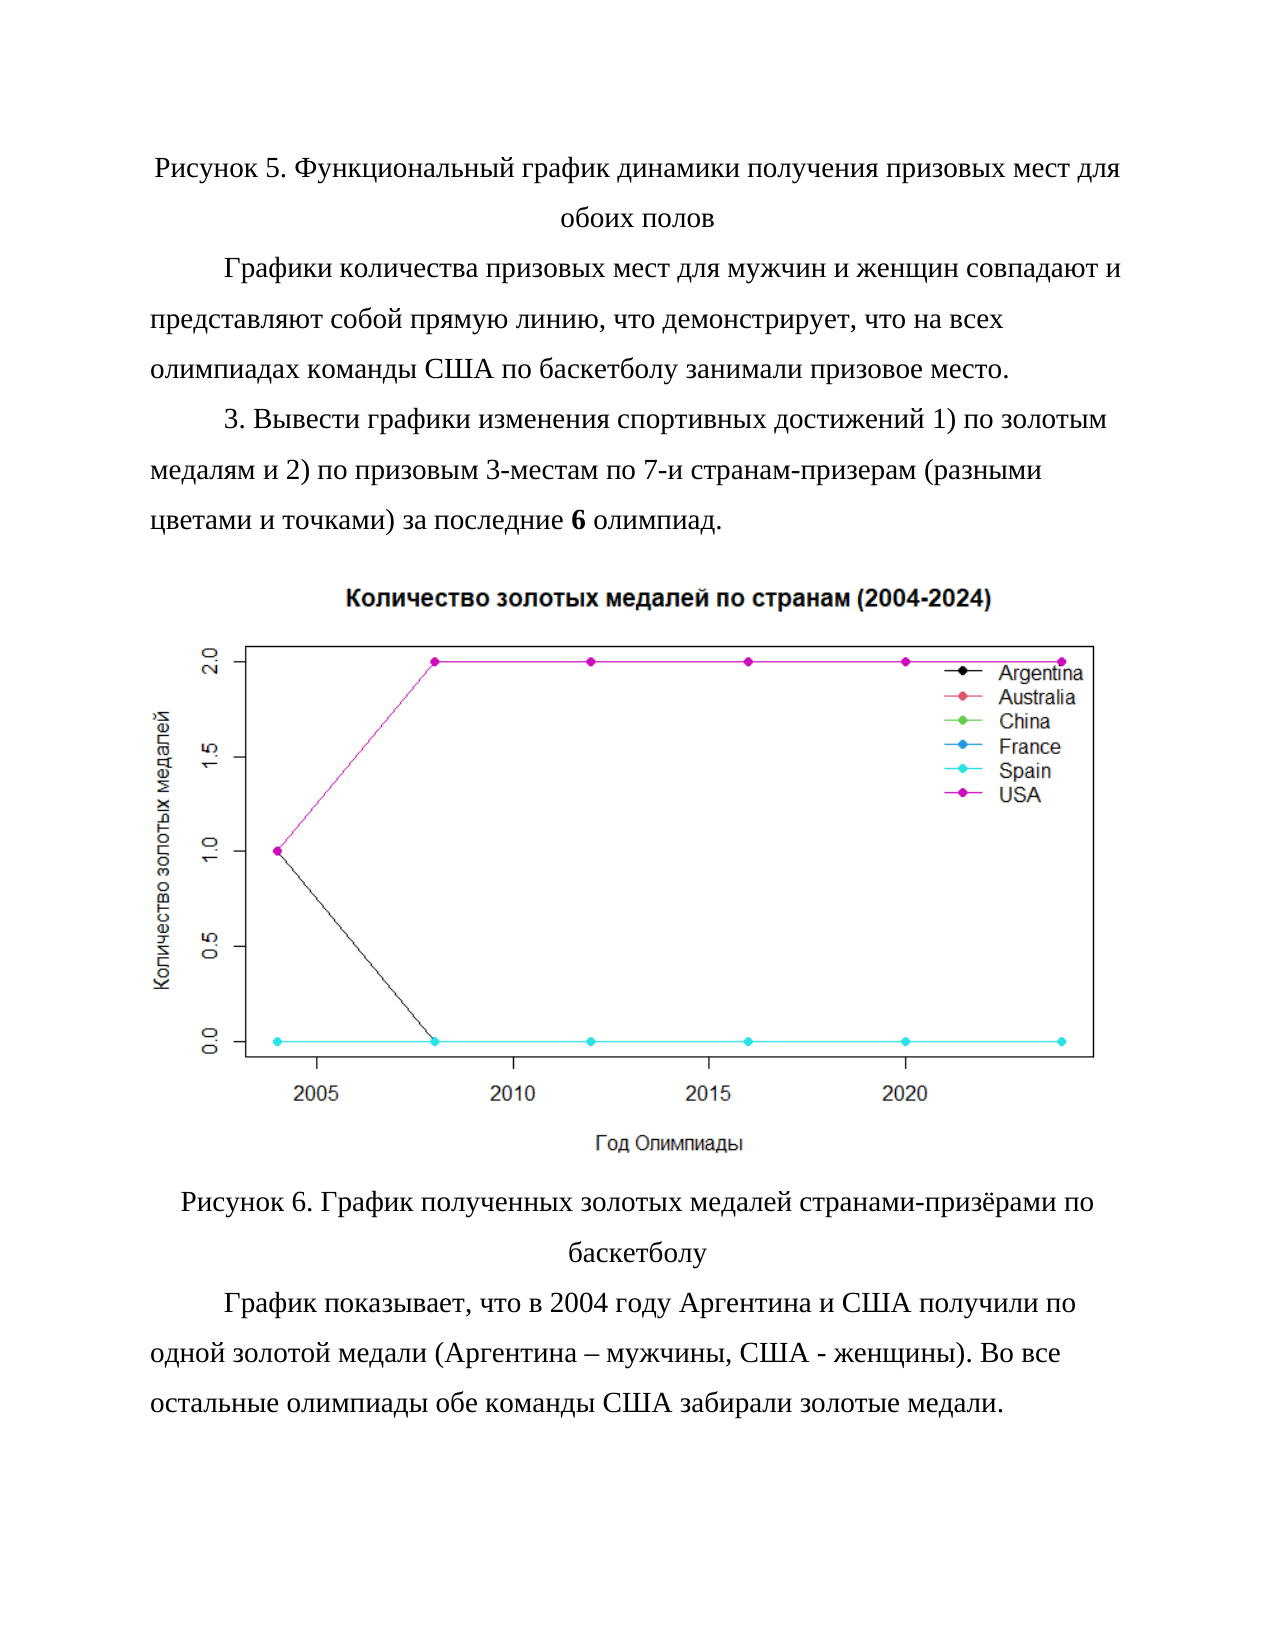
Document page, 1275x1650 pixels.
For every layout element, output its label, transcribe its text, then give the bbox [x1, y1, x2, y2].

text Графики количества призовых мест для мужчин и женщин совпадают и представляют собой прямую линию, что демонстрирует, что на всех олимпиадах команды США по баскетболу занимали призовое место. [150, 251, 1125, 385]
text График показывает, что в 2004 году Аргентина и США получили по одной золотой медали (Аргентина – мужчины, США - женщины). Во все остальные олимпиады обе команды США забирали золотые медали. [150, 1285, 1125, 1419]
text 3. Вывести графики изменения спортивных достижений 1) по золотым медалям и 2) по призовым 3-местам по 7-и странам-призерам (разными цветами и точками) за последние 6 олимпиад. [150, 402, 1125, 536]
picture [150, 552, 1125, 1172]
text Рисунок 5. Функциональный график динамики получения призовых мест для обоих полов [150, 150, 1125, 234]
text Рисунок 6. График полученных золотых медалей странами-призёрами по баскетболу [150, 1184, 1125, 1268]
